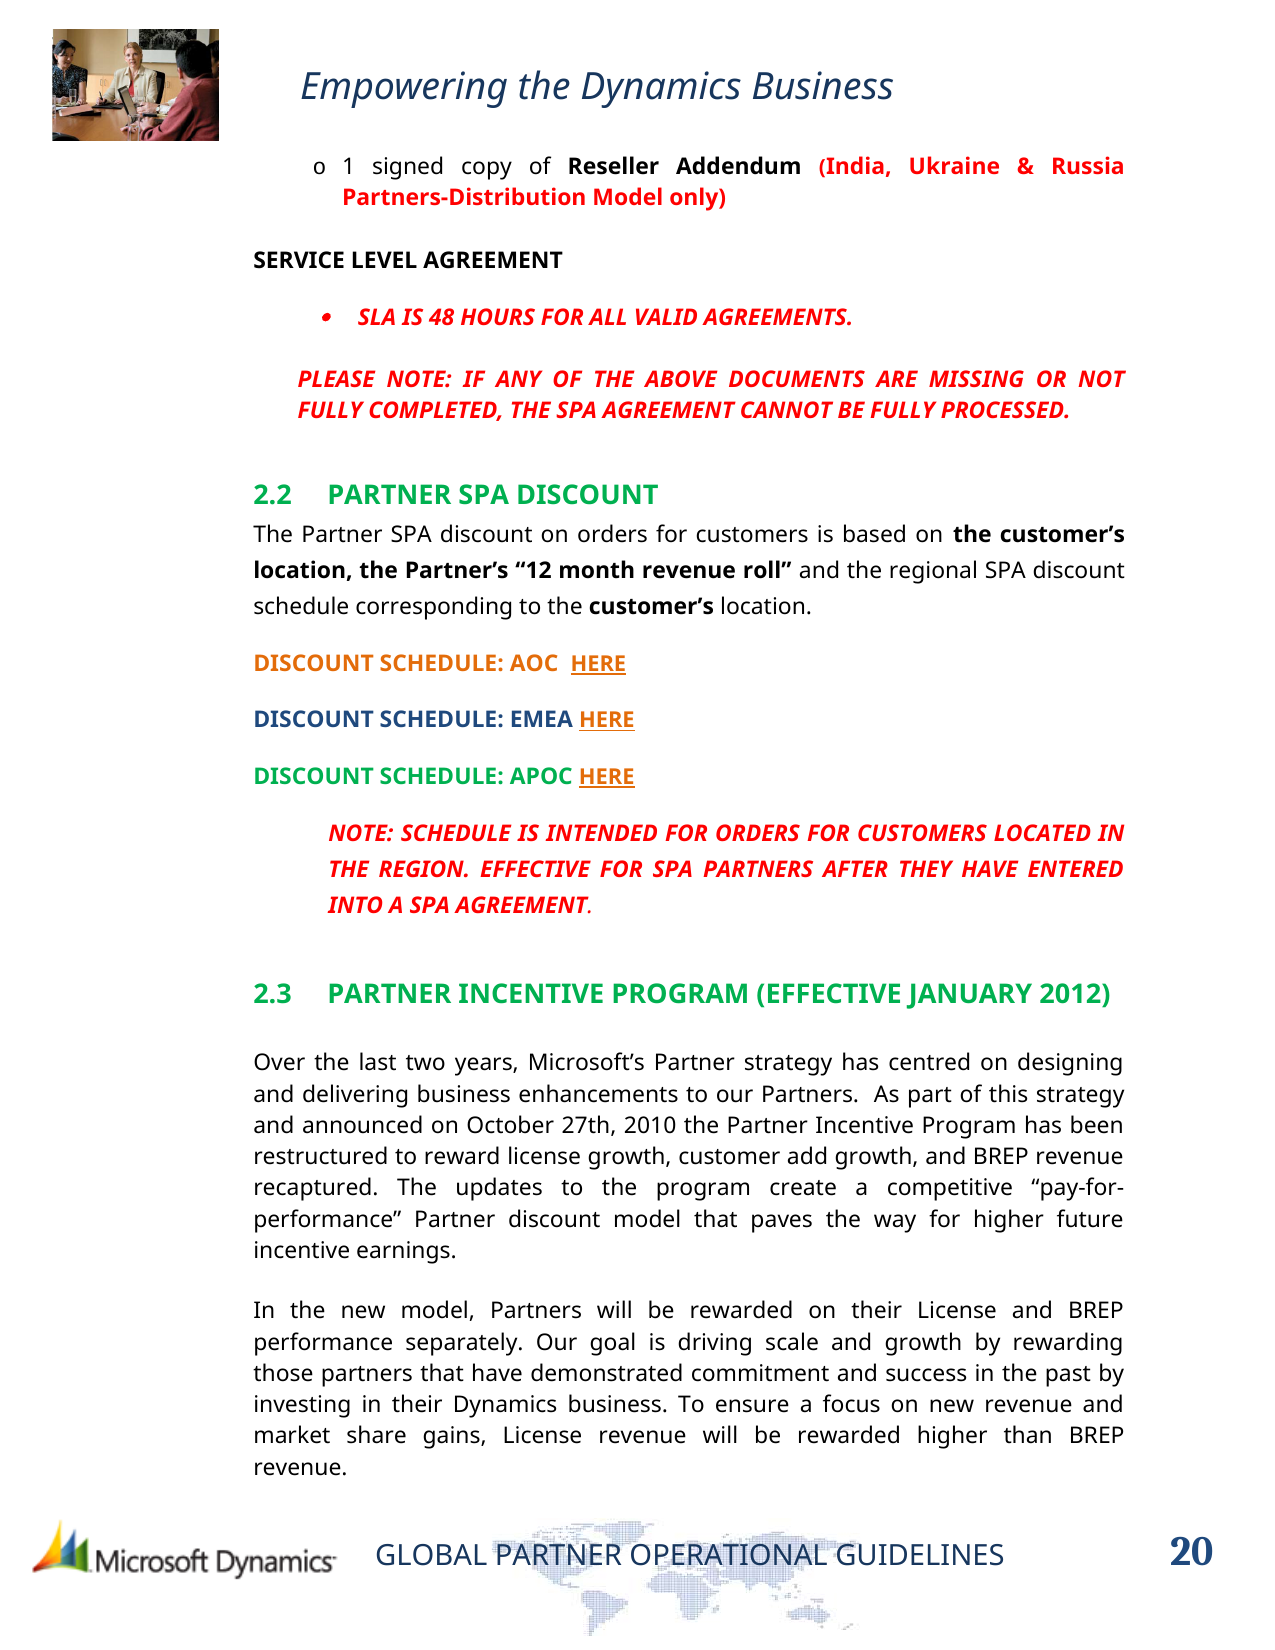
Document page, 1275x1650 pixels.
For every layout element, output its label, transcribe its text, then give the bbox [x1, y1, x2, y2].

text DISCOUNT SCHEDULE: AOC HERE [253, 647, 1125, 678]
text In the new model, Partners will be rewarded on their License and BREP performance separately. Our goal is driving scale and growth by rewarding those partners that have demonstrated commitment and success in the past by investing in their Dynamics business. To ensure a focus on new revenue and market share gains, License revenue will be rewarded higher than BREP revenue. [253, 1294, 1125, 1482]
text DISCOUNT SCHEDULE: APOC HERE [253, 760, 1125, 791]
picture [17, 1517, 369, 1584]
text SERVICE LEVEL AGREEMENT [253, 244, 1125, 275]
picture [491, 1518, 862, 1636]
text NOTE: SCHEDULE IS INTENDED FOR ORDERS FOR CUSTOMERS LOCATED IN THE REGION. EFFECTIVE FOR SPA PARTNERS AFTER THEY HAVE ENTERED INTO A SPA AGREEMENT. [328, 817, 1125, 920]
text The Partner SPA discount on orders for customers is based on the customer’s location, the Partner’s “12 month revenue roll” and the regional SPA discount schedule corresponding to the customer’s location. [253, 518, 1125, 621]
subtitle PARTNER SPA DISCOUNT [253, 476, 1125, 512]
text Over the last two years, Microsoft’s Partner strategy has centred on designing and delivering business enhancements to our Partners. As part of this strategy and announced on October 27th, 2010 the Partner Incentive Program has been restructured to reward license growth, customer add growth, and BREP revenue recaptured. The updates to the program create a competitive “pay-for-performance” Partner discount model that paves the way for higher future incentive earnings. [253, 1046, 1125, 1265]
text DISCOUNT SCHEDULE: EMEA HERE [253, 703, 1125, 735]
text 1 signed copy of Reseller Addendum (India, Ukraine & Russia Partners-Distribution Model only) [312, 150, 1125, 213]
list SLA IS 48 HOURS FOR ALL VALID AGREEMENTS. [320, 301, 1125, 332]
subtitle PARTNER INCENTIVE PROGRAM (EFFECTIVE JANUARY 2012) [253, 975, 1125, 1012]
text PLEASE NOTE: IF ANY OF THE ABOVE DOCUMENTS ARE MISSING OR NOT FULLY COMPLETED, THE SPA AGREEMENT CANNOT BE FULLY PROCESSED. [253, 363, 1125, 426]
